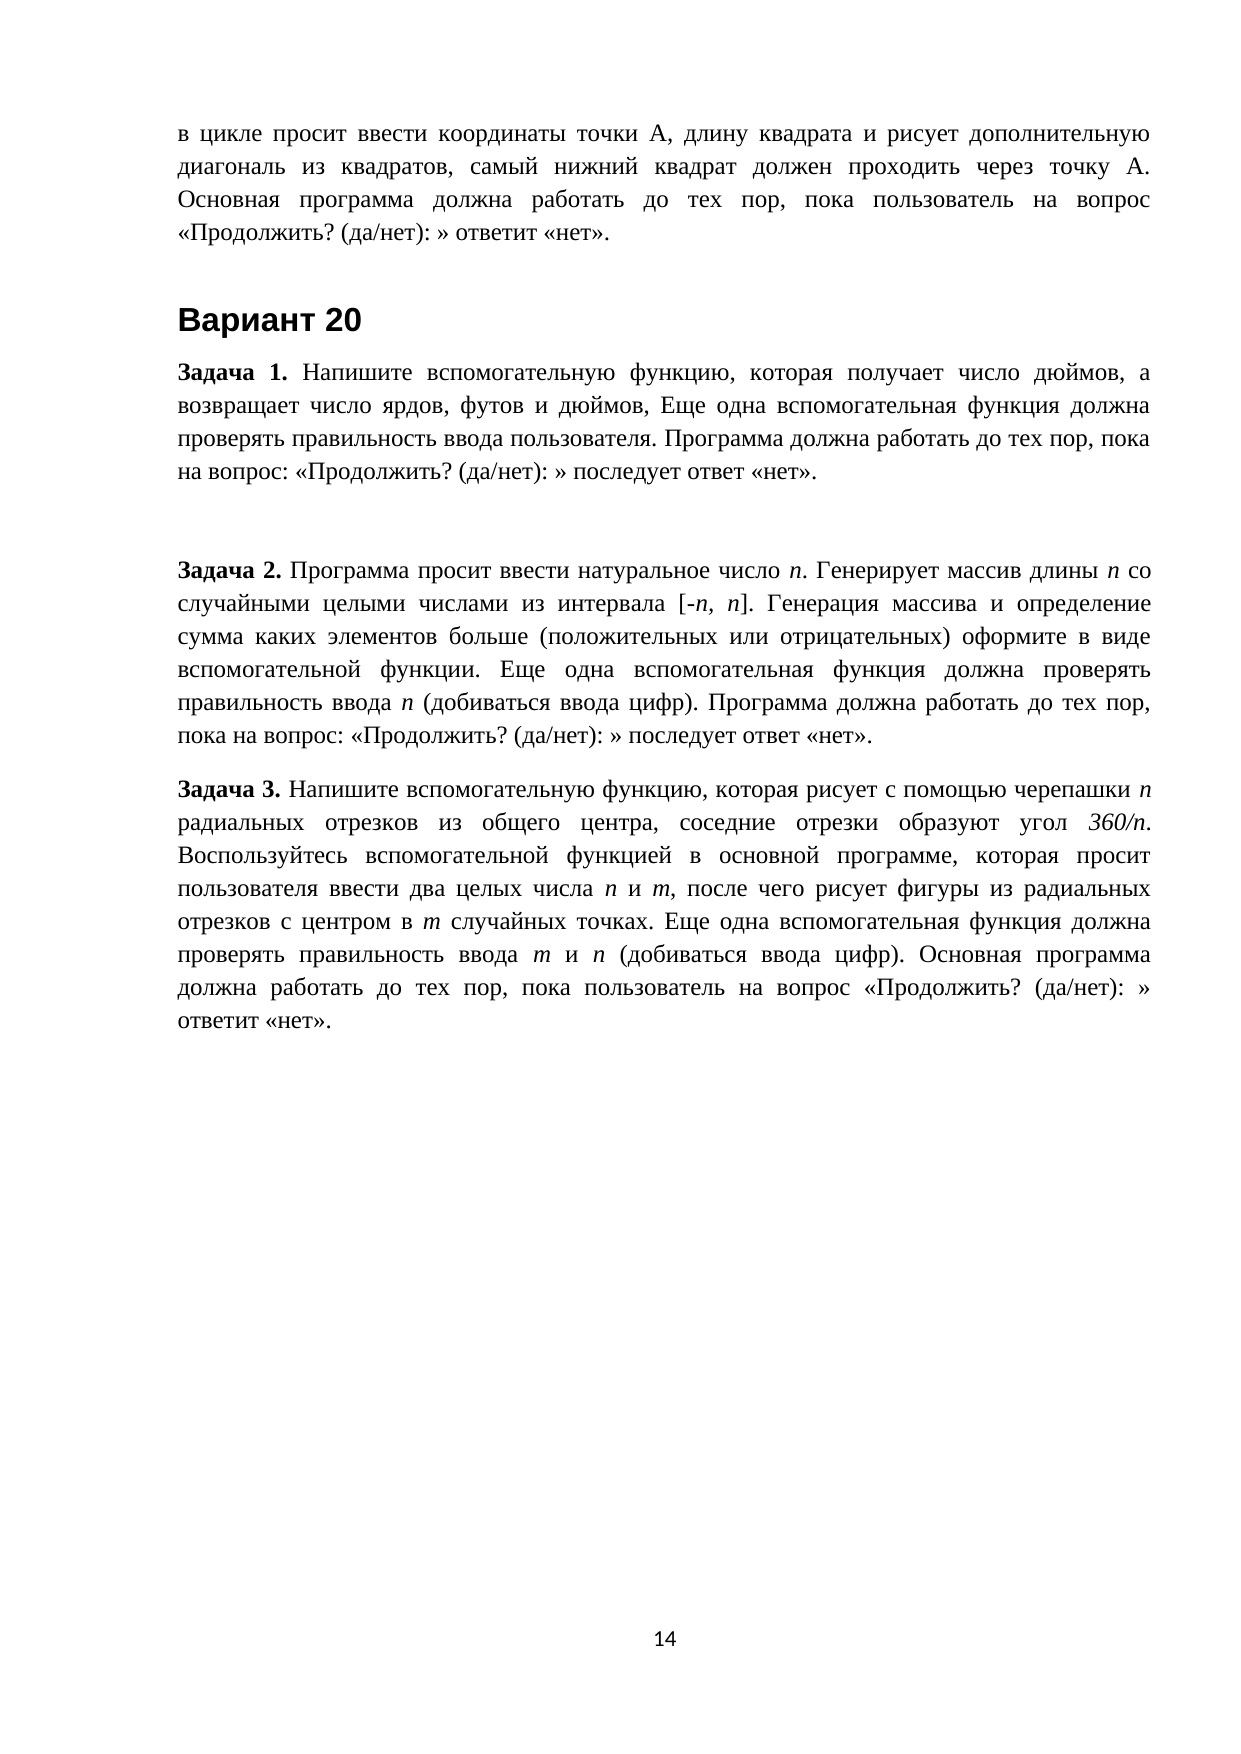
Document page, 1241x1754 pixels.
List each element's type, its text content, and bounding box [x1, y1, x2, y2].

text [177, 118, 1152, 246]
text Задача 1. Напишите вспомогательную функцию, которая получает число дюймов, а возвращает число ярдов, футов и дюймов, Еще одна вспомогательная функция должна проверять правильность ввода пользователя. Программа должна работать до тех пор, пока на вопрос: «Продолжить? (да/нет): » последует ответ «нет». [177, 357, 1152, 485]
text Задача 2. Программа просит ввести натуральное число n. Генерирует массив длины n со случайными целыми числами из интервала [-n, n]. Генерация массива и определение сумма каких элементов больше (положительных или отрицательных) оформите в виде вспомогательной функции. Еще одна вспомогательная функция должна проверять правильность ввода n (добиваться ввода цифр). Программа должна работать до тех пор, пока на вопрос: «Продолжить? (да/нет): » последует ответ «нет». [177, 555, 1152, 749]
subtitle Вариант 20 [177, 300, 1152, 339]
text Задача 3. Напишите вспомогательную функцию, которая рисует с помощью черепашки n радиальных отрезков из общего центра, соседние отрезки образуют угол 360/n. Воспользуйтесь вспомогательной функцией в основной программе, которая просит пользователя ввести два целых числа n и m, после чего рисует фигуры из радиальных отрезков с центром в m случайных точках. Еще одна вспомогательная функция должна проверять правильность ввода m и n (добиваться ввода цифр). Основная программа должна работать до тех пор, пока пользователь на вопрос «Продолжить? (да/нет): » ответит «нет». [177, 774, 1152, 1034]
